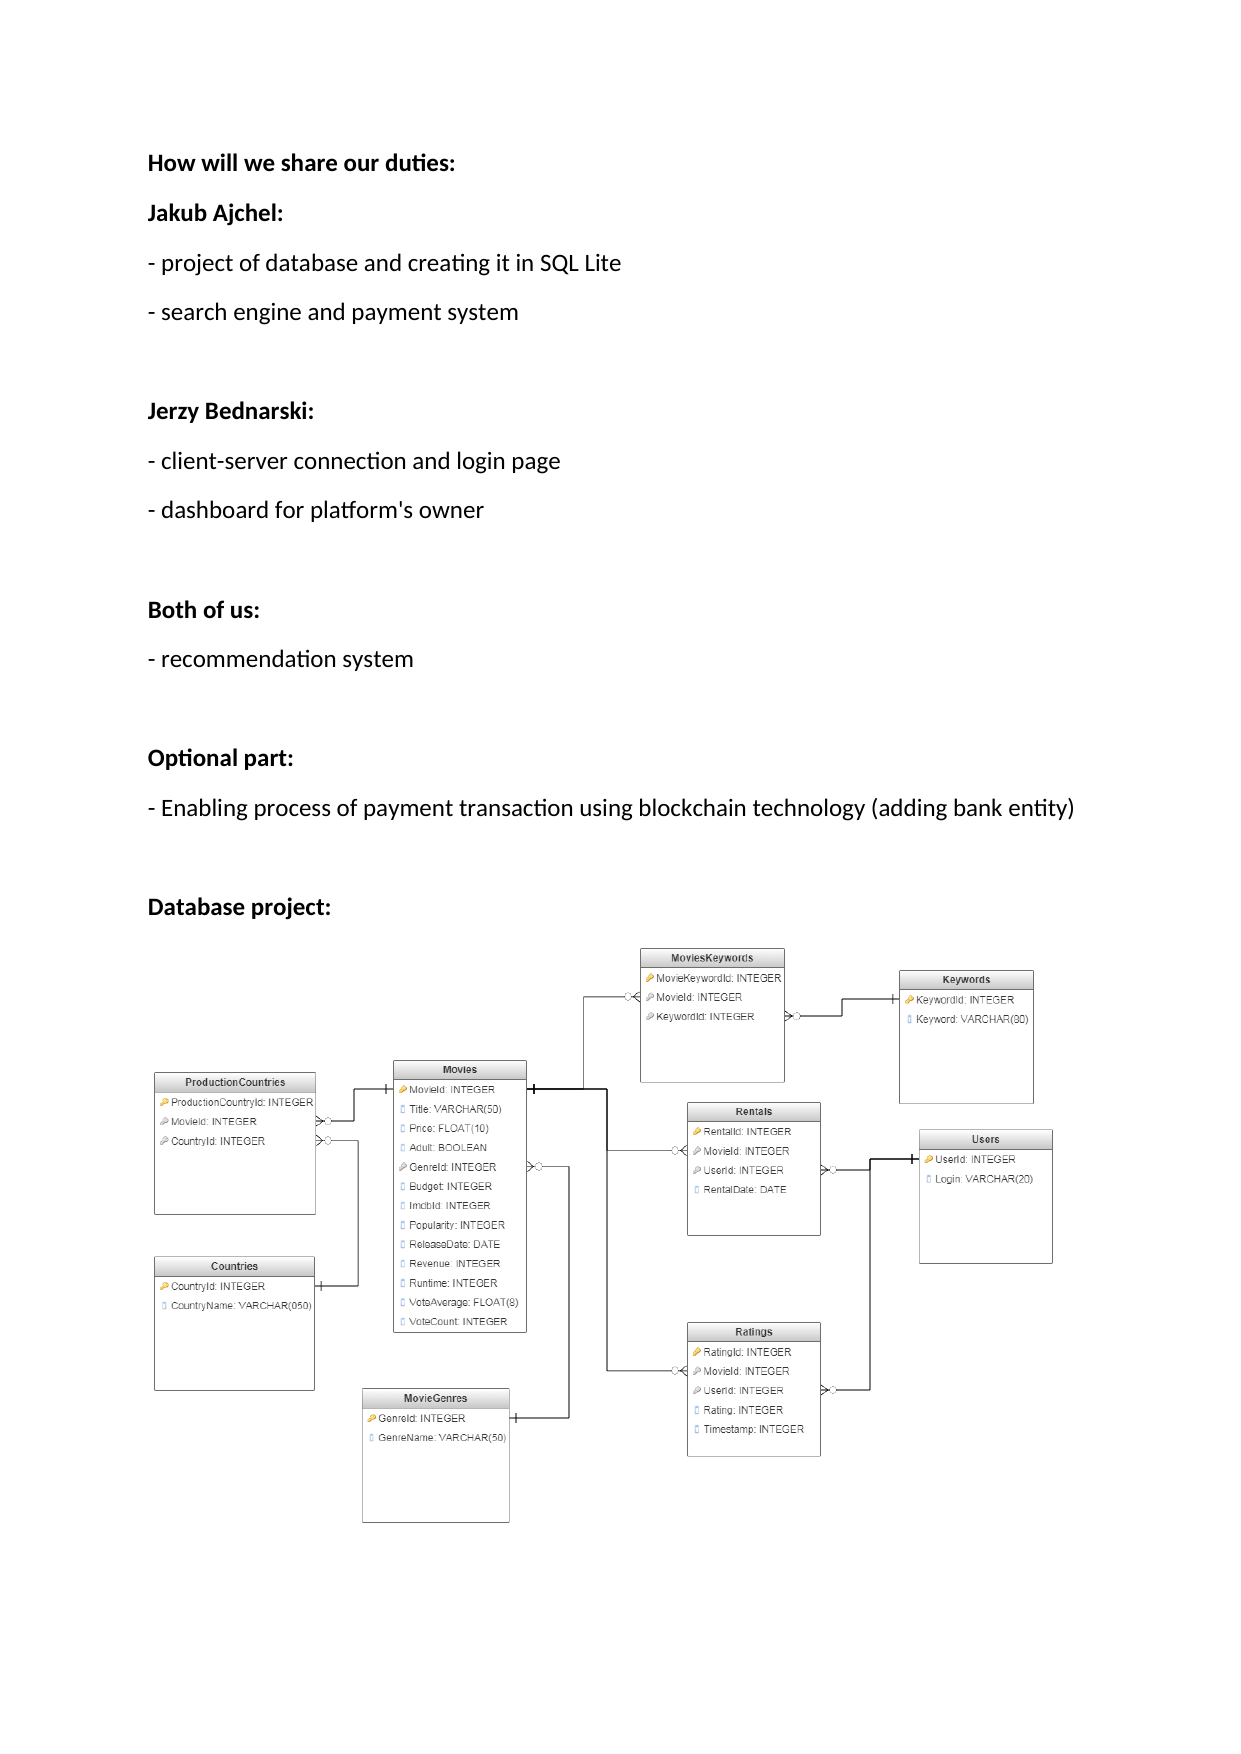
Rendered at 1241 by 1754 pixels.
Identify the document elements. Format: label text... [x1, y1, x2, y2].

text How will we share our duties: [148, 148, 1093, 178]
text - recommendation system [148, 643, 1093, 674]
text - Enabling process of payment transaction using blockchain technology (adding bank entity) [148, 792, 1093, 823]
text Both of us: [148, 594, 1093, 624]
text - search engine and payment system [148, 296, 1093, 327]
text Database project: [148, 891, 1093, 922]
text - dashboard for platform's owner [148, 495, 1093, 525]
text - client-server connection and login page [148, 445, 1093, 476]
text Jerzy Bednarski: [148, 396, 1093, 426]
picture [147, 941, 1093, 1551]
text Jakub Ajchel: [148, 197, 1093, 228]
text - project of database and creating it in SQL Lite [148, 247, 1093, 277]
text Optional part: [148, 743, 1093, 773]
